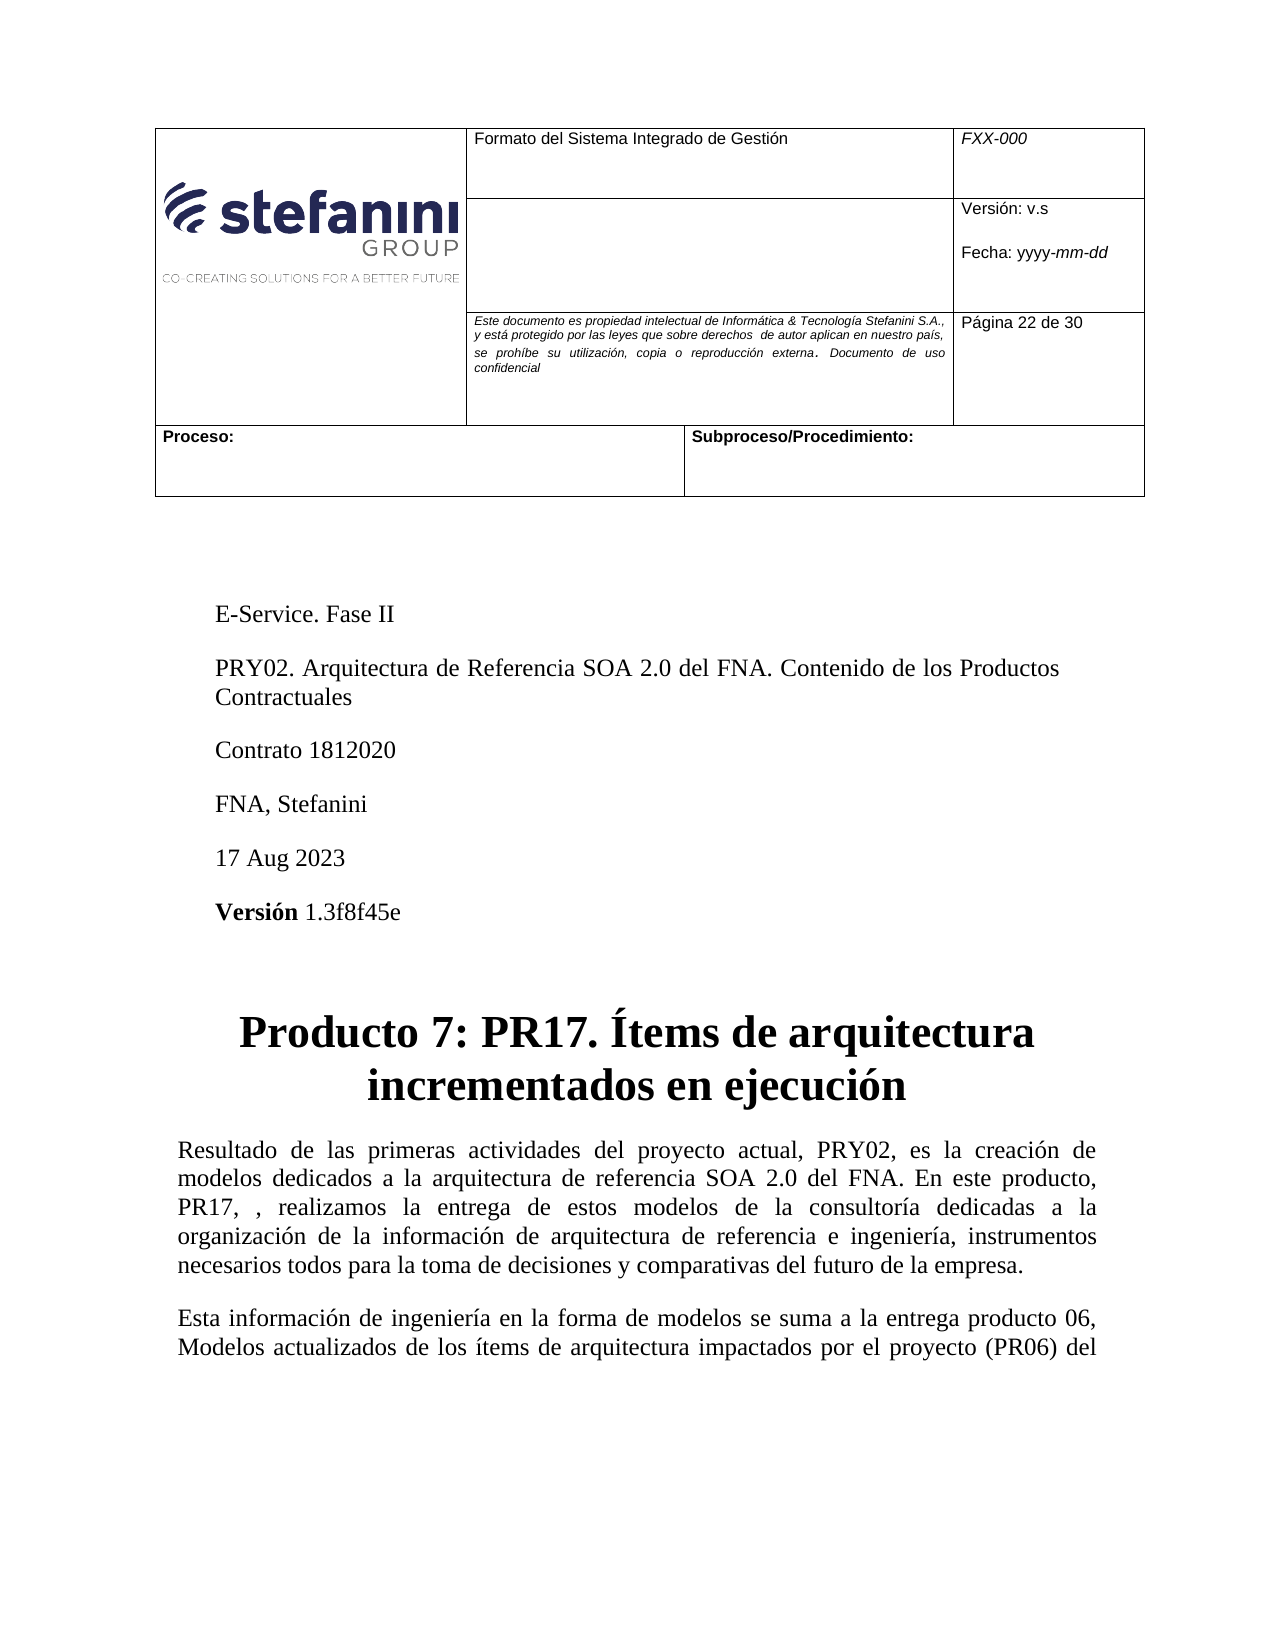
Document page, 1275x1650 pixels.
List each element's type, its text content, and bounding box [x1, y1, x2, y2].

text PRY02. Arquitectura de Referencia SOA 2.0 del FNA. Contenido de los Productos Contractuales [215, 653, 1060, 711]
text 17 Aug 2023 [215, 843, 1060, 872]
text FNA, Stefanini [215, 789, 1060, 818]
text Resultado de las primeras actividades del proyecto actual, PRY02, es la creación de modelos dedicados a la arquitectura de referencia SOA 2.0 del FNA. En este producto, PR17, , realizamos la entrega de estos modelos de la consultoría dedicadas a la organización de la información de arquitectura de referencia e ingeniería, instrumentos necesarios todos para la toma de decisiones y comparativas del futuro de la empresa. [177, 1135, 1098, 1278]
picture [162, 182, 460, 286]
text E-Service. Fase II [215, 599, 1060, 628]
text Contrato 1812020 [215, 736, 1060, 764]
text Esta información de ingeniería en la forma de modelos se suma a la entrega producto 06, Modelos actualizados de los ítems de arquitectura impactados por el proyecto (PR06) del proyecto 1, Gobierno SOA del FNA, a la que llamamos la línea base de arquitectura del FNA, que funciona como un inventario inicial de modelos equiparable a un repositorio de arquitectura, versión 0.1. [177, 1303, 1098, 1361]
text Versión 1.3f8f45e [215, 897, 1060, 926]
subtitle Producto 7: PR17. Ítems de arquitectura incrementados en ejecución [177, 1004, 1098, 1110]
